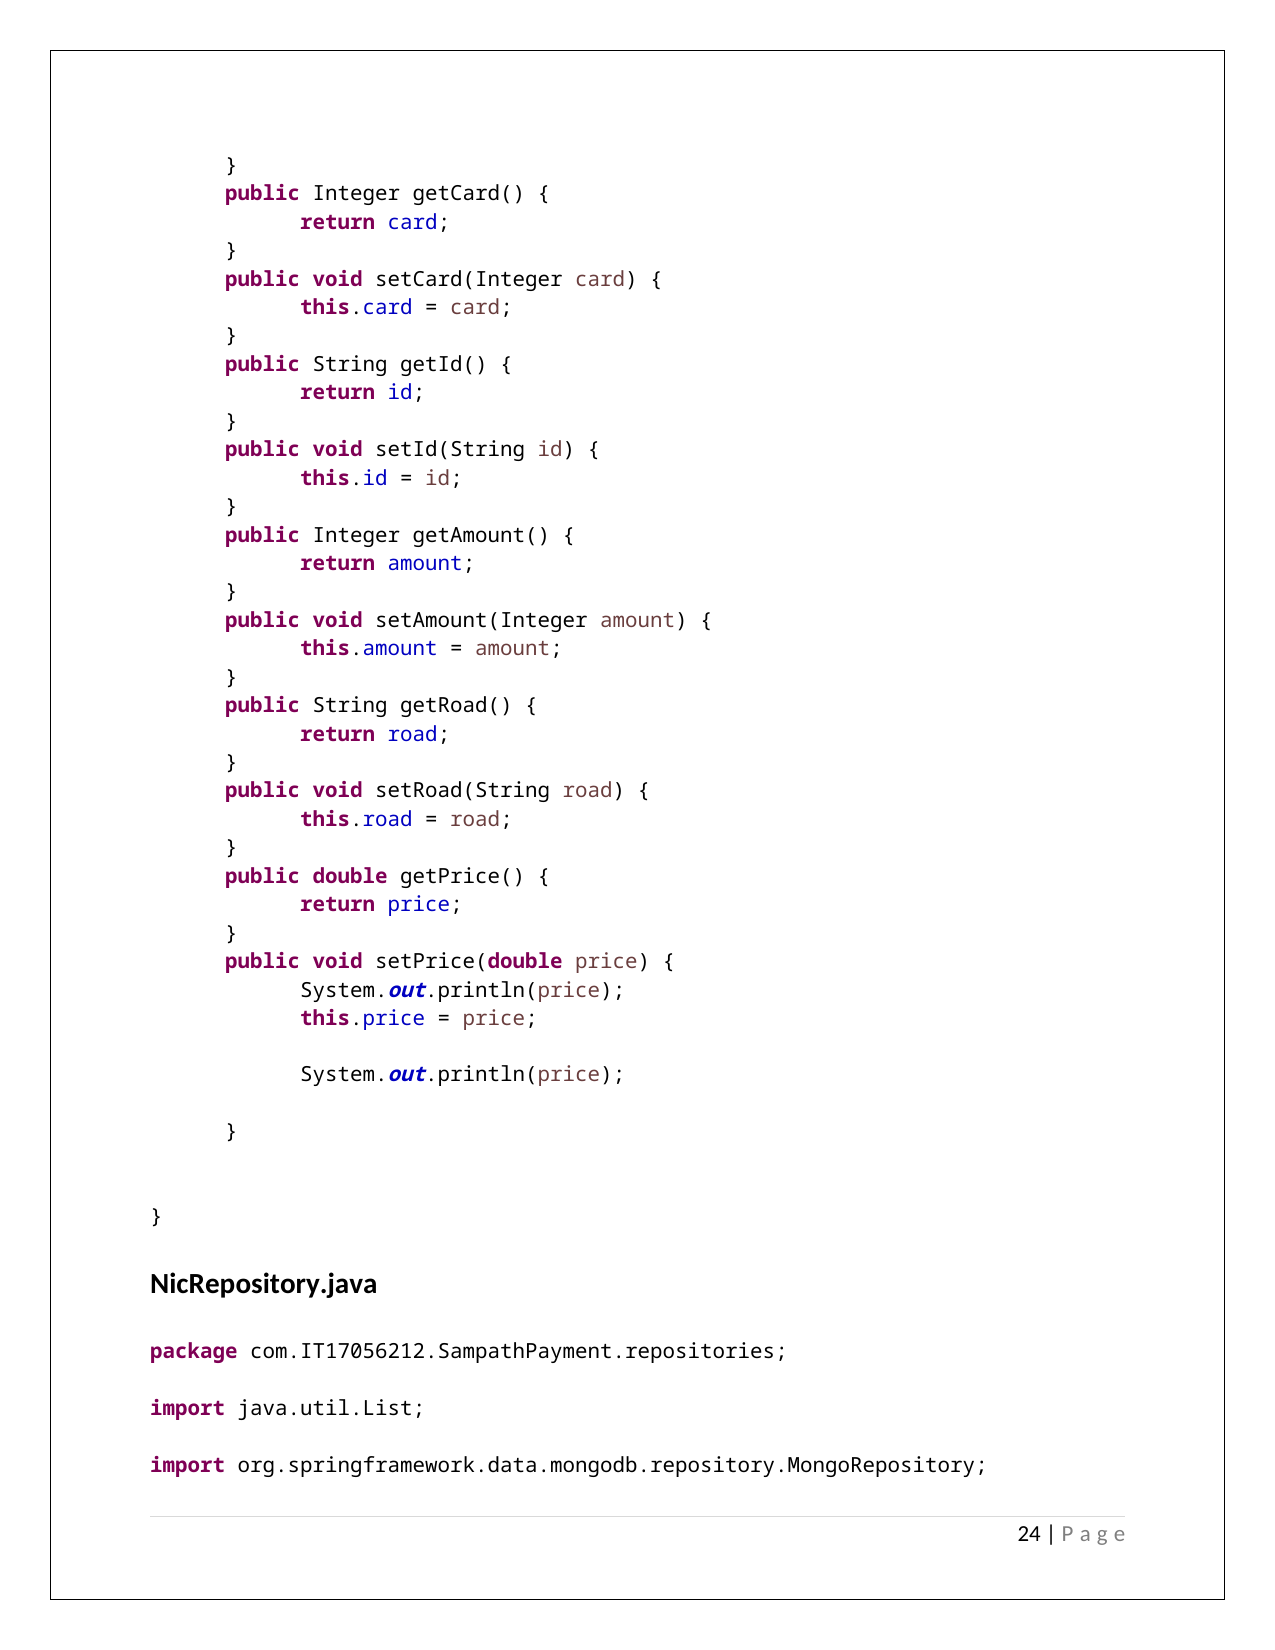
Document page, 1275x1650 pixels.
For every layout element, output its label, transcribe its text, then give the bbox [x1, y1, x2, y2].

text } [150, 321, 1125, 349]
text public String getRoad() { [150, 690, 1125, 719]
text this.price = price; [150, 1003, 1125, 1032]
text this.road = road; [150, 804, 1125, 832]
text } [150, 491, 1125, 520]
text } [150, 662, 1125, 690]
text } [150, 832, 1125, 861]
text NicRepository.java [150, 1265, 1125, 1301]
text return road; [150, 719, 1125, 747]
text public void setRoad(String road) { [150, 776, 1125, 804]
text } [150, 577, 1125, 605]
text package com.IT17056212.SampathPayment.repositories; [150, 1337, 1125, 1365]
text } [150, 150, 1125, 178]
text this.card = card; [150, 292, 1125, 321]
text public void setId(String id) { [150, 434, 1125, 463]
text } [150, 747, 1125, 776]
text this.amount = amount; [150, 633, 1125, 662]
text } [150, 918, 1125, 946]
text public double getPrice() { [150, 861, 1125, 889]
text public String getId() { [150, 349, 1125, 377]
text public void setPrice(double price) { [150, 946, 1125, 975]
text System.out.println(price); [150, 1059, 1125, 1088]
text public void setAmount(Integer amount) { [150, 605, 1125, 633]
text return price; [150, 889, 1125, 918]
text this.id = id; [150, 463, 1125, 491]
text System.out.println(price); [150, 975, 1125, 1003]
text public void setCard(Integer card) { [150, 264, 1125, 292]
text return id; [150, 377, 1125, 406]
text import org.springframework.data.mongodb.repository.MongoRepository; [150, 1450, 1125, 1479]
text } [150, 235, 1125, 264]
text } [150, 1116, 1125, 1144]
text import java.util.List; [150, 1393, 1125, 1422]
text } [150, 406, 1125, 434]
text public Integer getAmount() { [150, 520, 1125, 548]
text } [150, 1201, 1125, 1230]
text public Integer getCard() { [150, 178, 1125, 207]
text return card; [150, 207, 1125, 235]
text return amount; [150, 548, 1125, 577]
